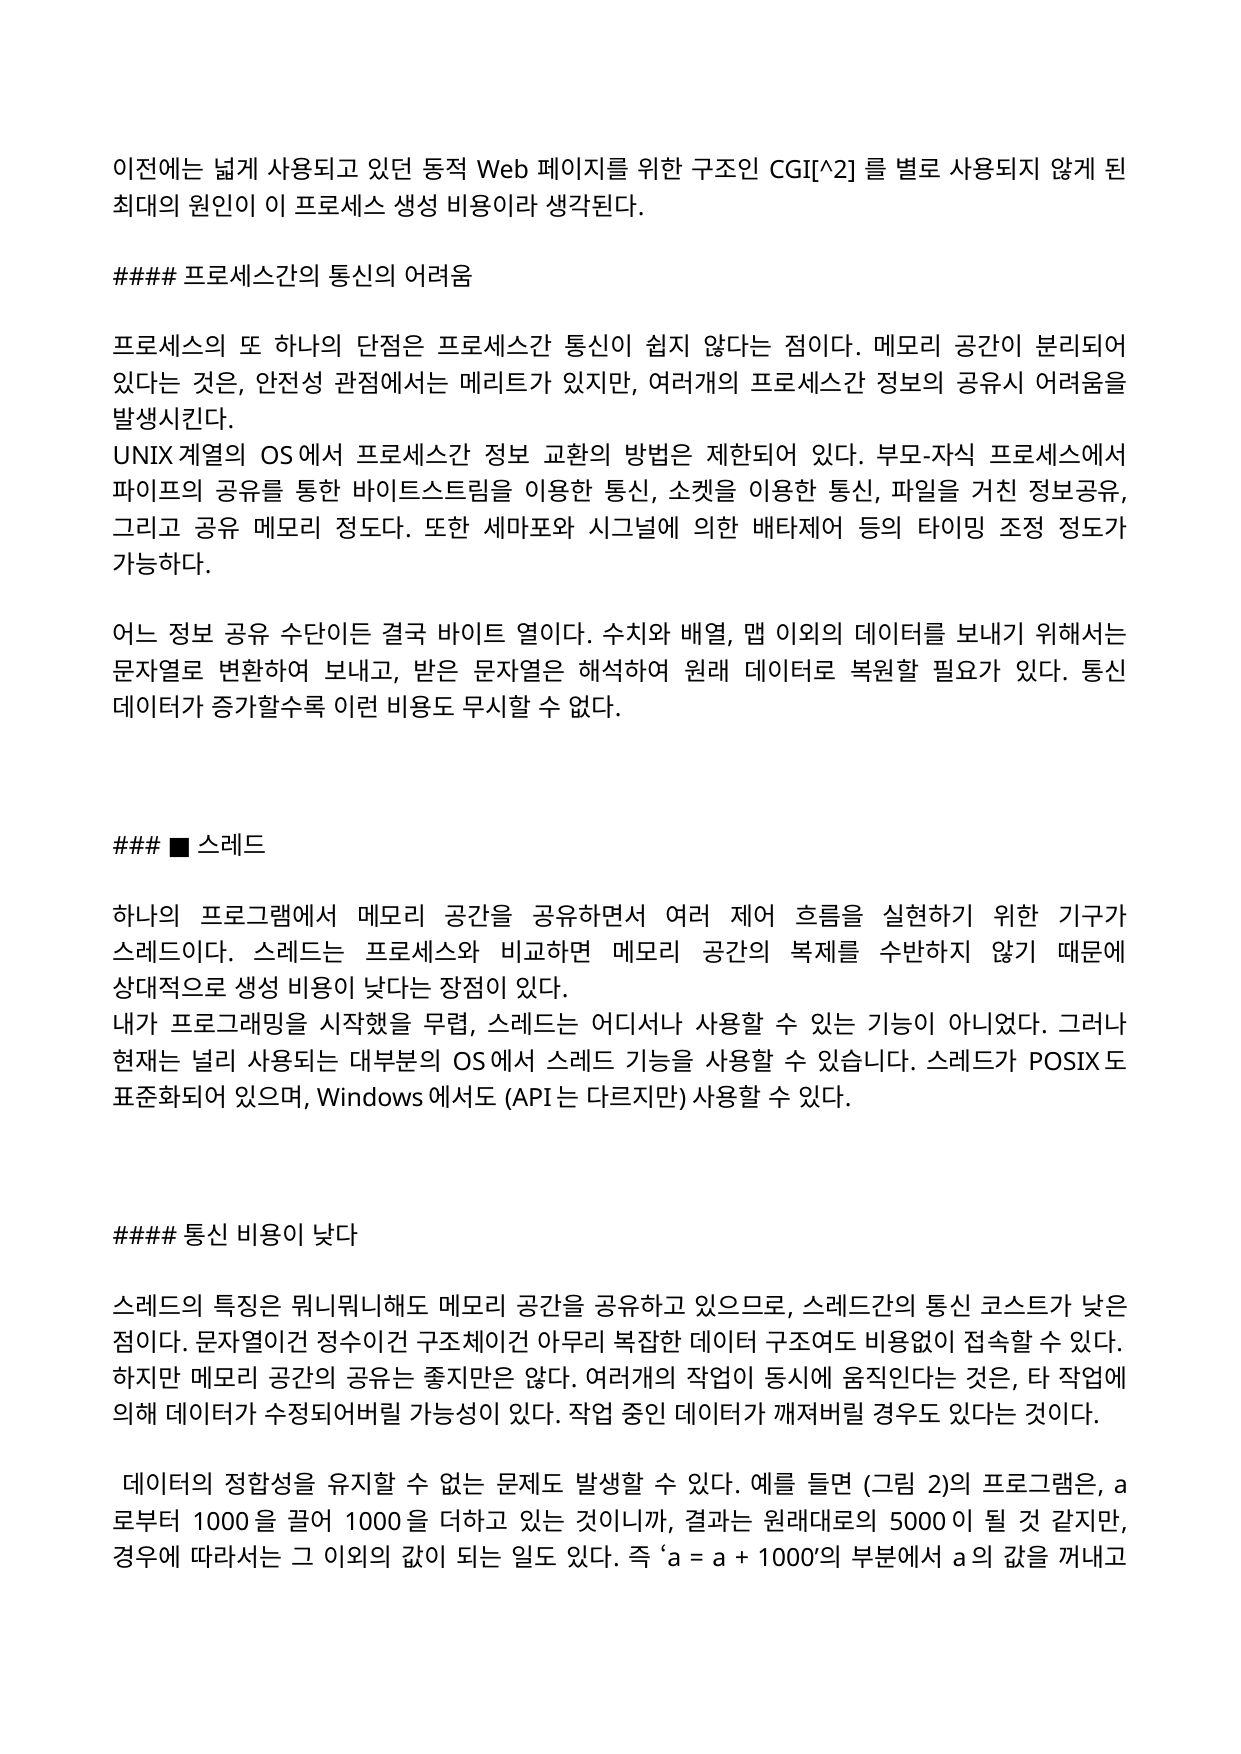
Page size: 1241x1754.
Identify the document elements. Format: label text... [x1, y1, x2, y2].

text UNIX계열의 OS에서 프로세스간 정보 교환의 방법은 제한되어 있다. 부모-자식 프로세스에서 파이프의 공유를 통한 바이트스트림을 이용한 통신, 소켓을 이용한 통신, 파일을 거친 정보공유, 그리고 공유 메모리 정도다. 또한 세마포와 시그널에 의한 배타제어 등의 타이밍 조정 정도가 가능하다. [112, 436, 1128, 581]
text 어느 정보 공유 수단이든 결국 바이트 열이다. 수치와 배열, 맵 이외의 데이터를 보내기 위해서는 문자열로 변환하여 보내고, 받은 문자열은 해석하여 원래 데이터로 복원할 필요가 있다. 통신 데이터가 증가할수록 이런 비용도 무시할 수 없다. [112, 615, 1128, 723]
text ### ■ 스레드 [112, 826, 1128, 862]
text 프로세스의 또 하나의 단점은 프로세스간 통신이 쉽지 않다는 점이다. 메모리 공간이 분리되어 있다는 것은, 안전성 관점에서는 메리트가 있지만, 여러개의 프로세스간 정보의 공유시 어려움을 발생시킨다. [112, 327, 1128, 436]
text 하나의 프로그램에서 메모리 공간을 공유하면서 여러 제어 흐름을 실현하기 위한 기구가 스레드이다. 스레드는 프로세스와 비교하면 메모리 공간의 복제를 수반하지 않기 때문에 상대적으로 생성 비용이 낮다는 장점이 있다. [112, 896, 1128, 1005]
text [112, 1465, 1128, 1574]
text 스레드의 특징은 뭐니뭐니해도 메모리 공간을 공유하고 있으므로, 스레드간의 통신 코스트가 낮은 점이다. 문자열이건 정수이건 구조체이건 아무리 복잡한 데이터 구조여도 비용없이 접속할 수 있다. [112, 1286, 1128, 1358]
text 내가 프로그래밍을 시작했을 무렵, 스레드는 어디서나 사용할 수 있는 기능이 아니었다. 그러나 현재는 널리 사용되는 대부분의 OS에서 스레드 기능을 사용할 수 있습니다. 스레드가 POSIX도 표준화되어 있으며, Windows에서도 (API는 다르지만) 사용할 수 있다. [112, 1005, 1128, 1113]
text 하지만 메모리 공간의 공유는 좋지만은 않다. 여러개의 작업이 동시에 움직인다는 것은, 타 작업에 의해 데이터가 수정되어버릴 가능성이 있다. 작업 중인 데이터가 깨져버릴 경우도 있다는 것이다. [112, 1358, 1128, 1431]
text #### 통신 비용이 낮다 [112, 1216, 1128, 1252]
text #### 프로세스간의 통신의 어려움 [112, 257, 1128, 293]
text 이전에는 넓게 사용되고 있던 동적 Web 페이지를 위한 구조인 CGI[^2] 를 별로 사용되지 않게 된 최대의 원인이 이 프로세스 생성 비용이라 생각된다. [112, 150, 1128, 222]
